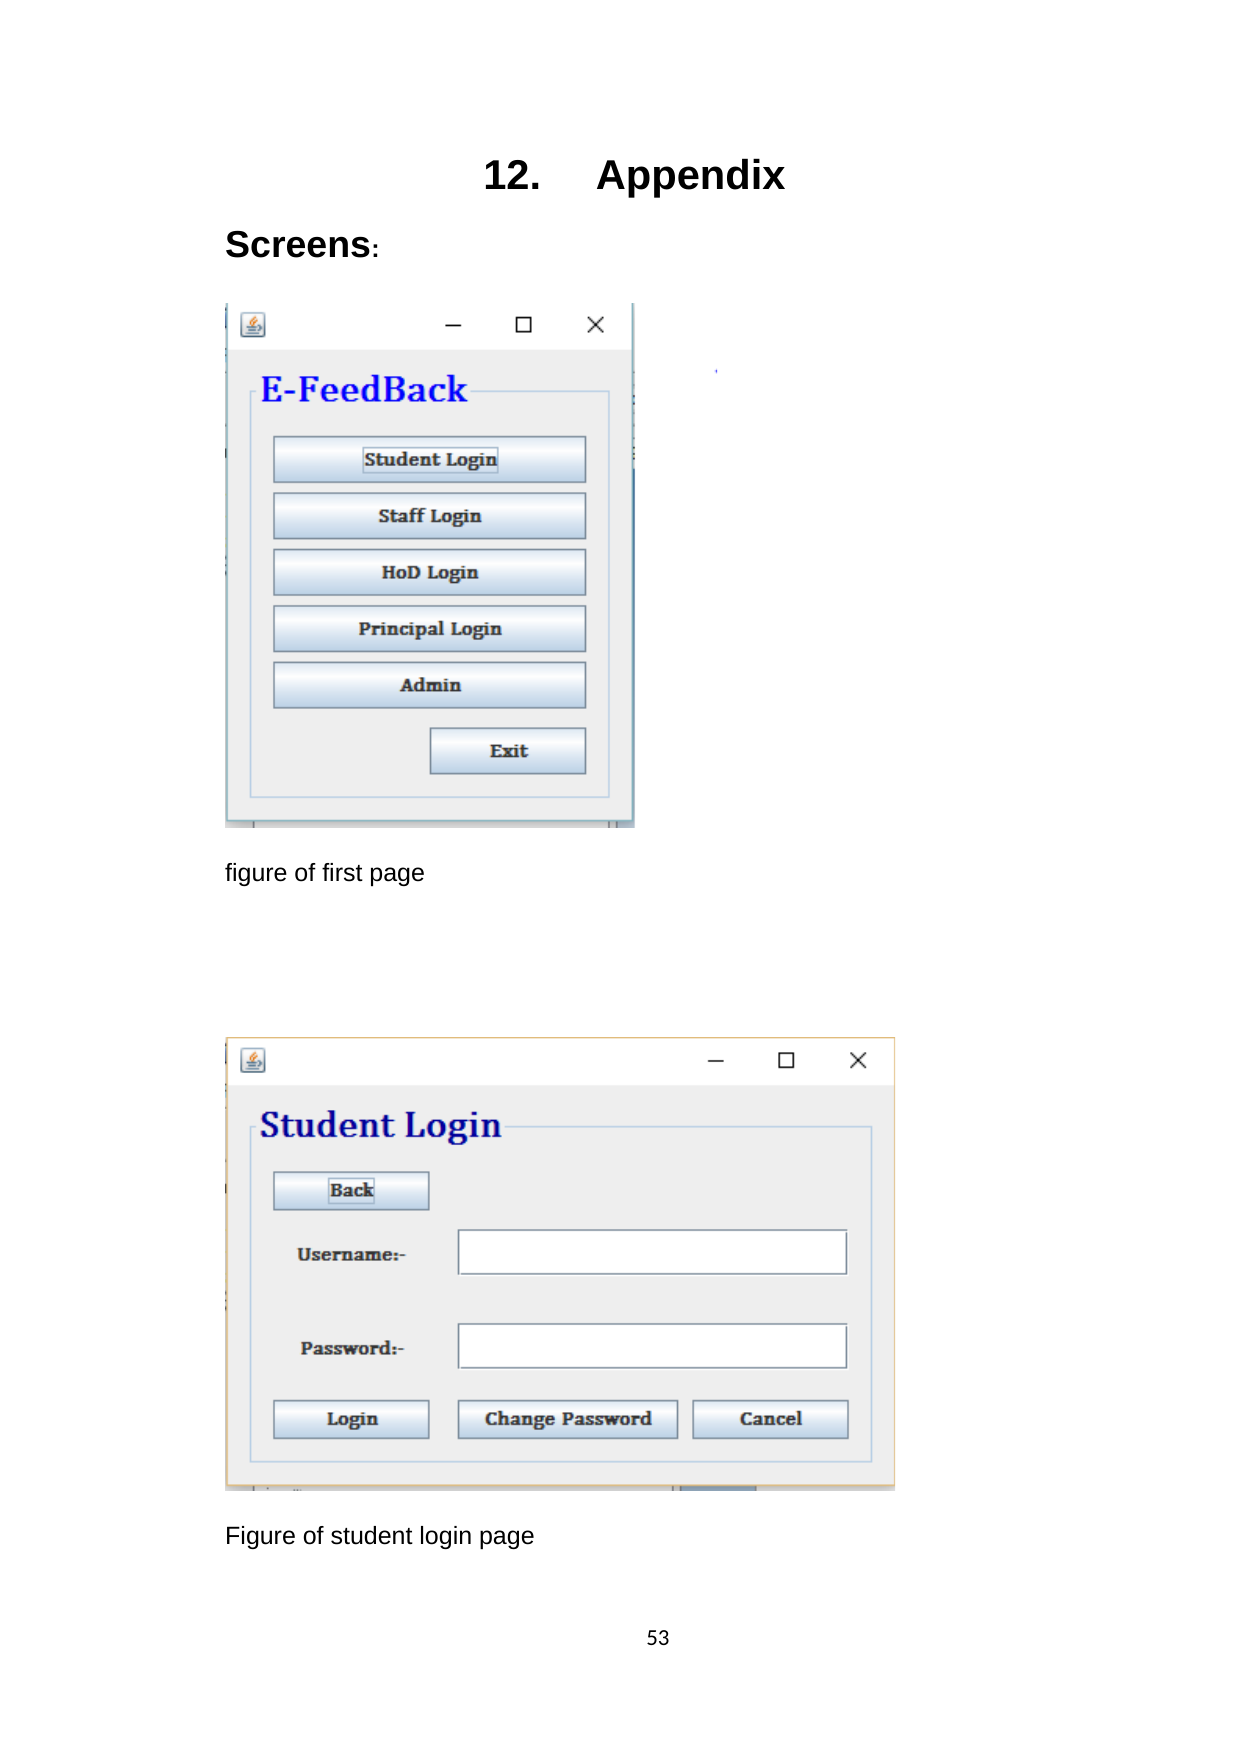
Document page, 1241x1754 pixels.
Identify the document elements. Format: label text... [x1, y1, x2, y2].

text Screens: [225, 222, 1090, 266]
list Appendix [262, 150, 1006, 198]
picture [225, 303, 718, 828]
text figure of first page [225, 858, 1090, 887]
picture [225, 1037, 896, 1491]
text Figure of student login page [225, 1521, 1090, 1550]
